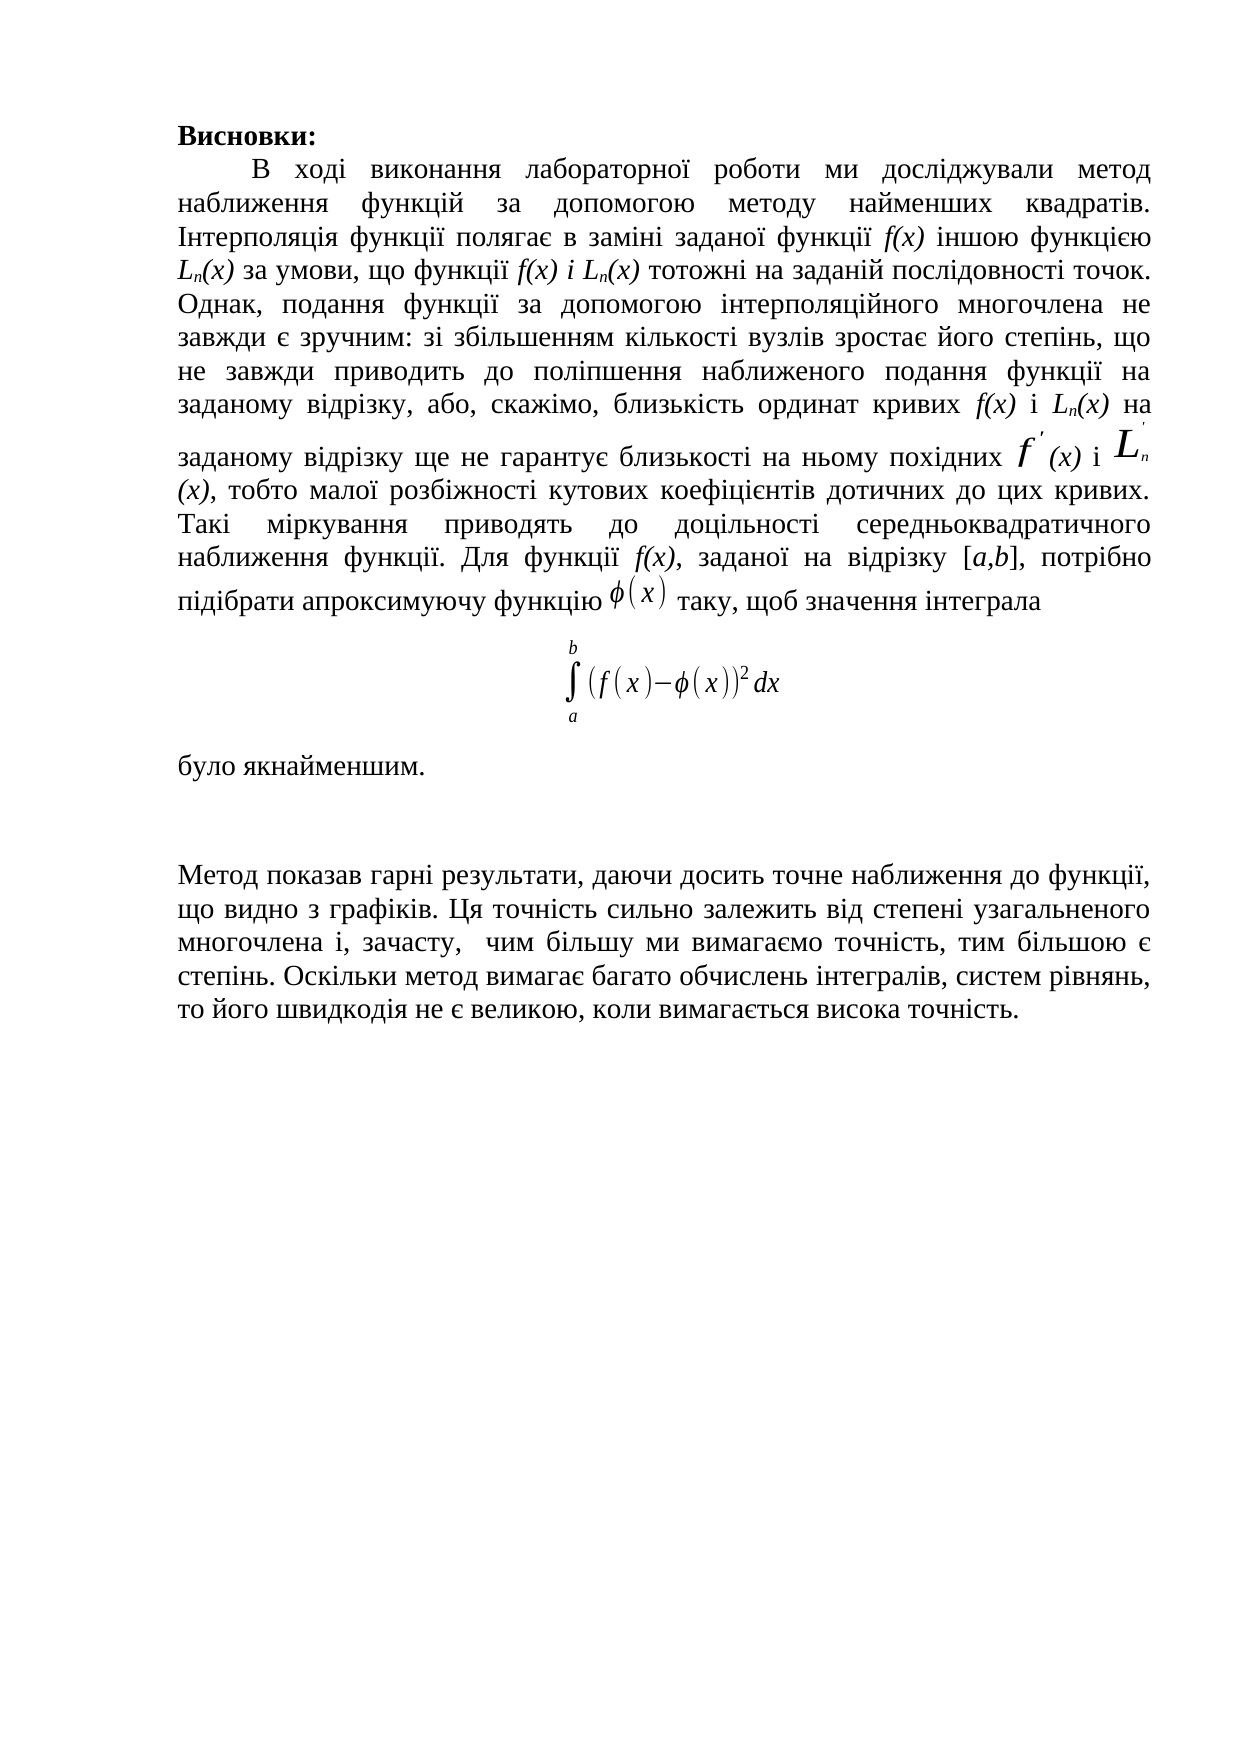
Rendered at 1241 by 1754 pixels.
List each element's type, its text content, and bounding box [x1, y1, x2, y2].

text В ході виконання лабораторної роботи ми досліджували метод наближення функцій за допомогою методу найменших квадратів. Інтерполяція функції полягає в заміні заданої функції f(x) іншою функцією Ln(x) за умови, що функції f(x) і Ln(x) тотожні на заданій послідовності точок. Однак, подання функції за допомогою інтерполяційного многочлена не завжди є зручним: зі збільшенням кількості вузлів зростає його степінь, що не завжди приводить до поліпшення наближеного подання функції на заданому відрізку, або, скажімо, близькість ординат кривих f(x) і Ln(x) на заданому відрізку ще не гарантує близькості на ньому похідних (x) і (x), тобто малої розбіжності кутових коефіцієнтів дотичних до цих кривих. Такі міркування приводять до доцільності середньоквадратичного наближення функції. Для функції f(x), заданої на відрізку [a,b], потрібно підібрати апроксимуючу функцію таку, щоб значення інтеграла [177, 152, 1152, 617]
text Висновки: [177, 118, 1152, 152]
text було якнайменшим. [177, 748, 1152, 782]
text Метод показав гарні результати, даючи досить точне наближення до функції, що видно з графіків. Ця точність сильно залежить від степені узагальненого многочлена і, зачасту, чим більшу ми вимагаємо точність, тим більшою є степінь. Оскільки метод вимагає багато обчислень інтегралів, систем рівнянь, то його швидкодія не є великою, коли вимагається висока точність. [177, 857, 1152, 1025]
